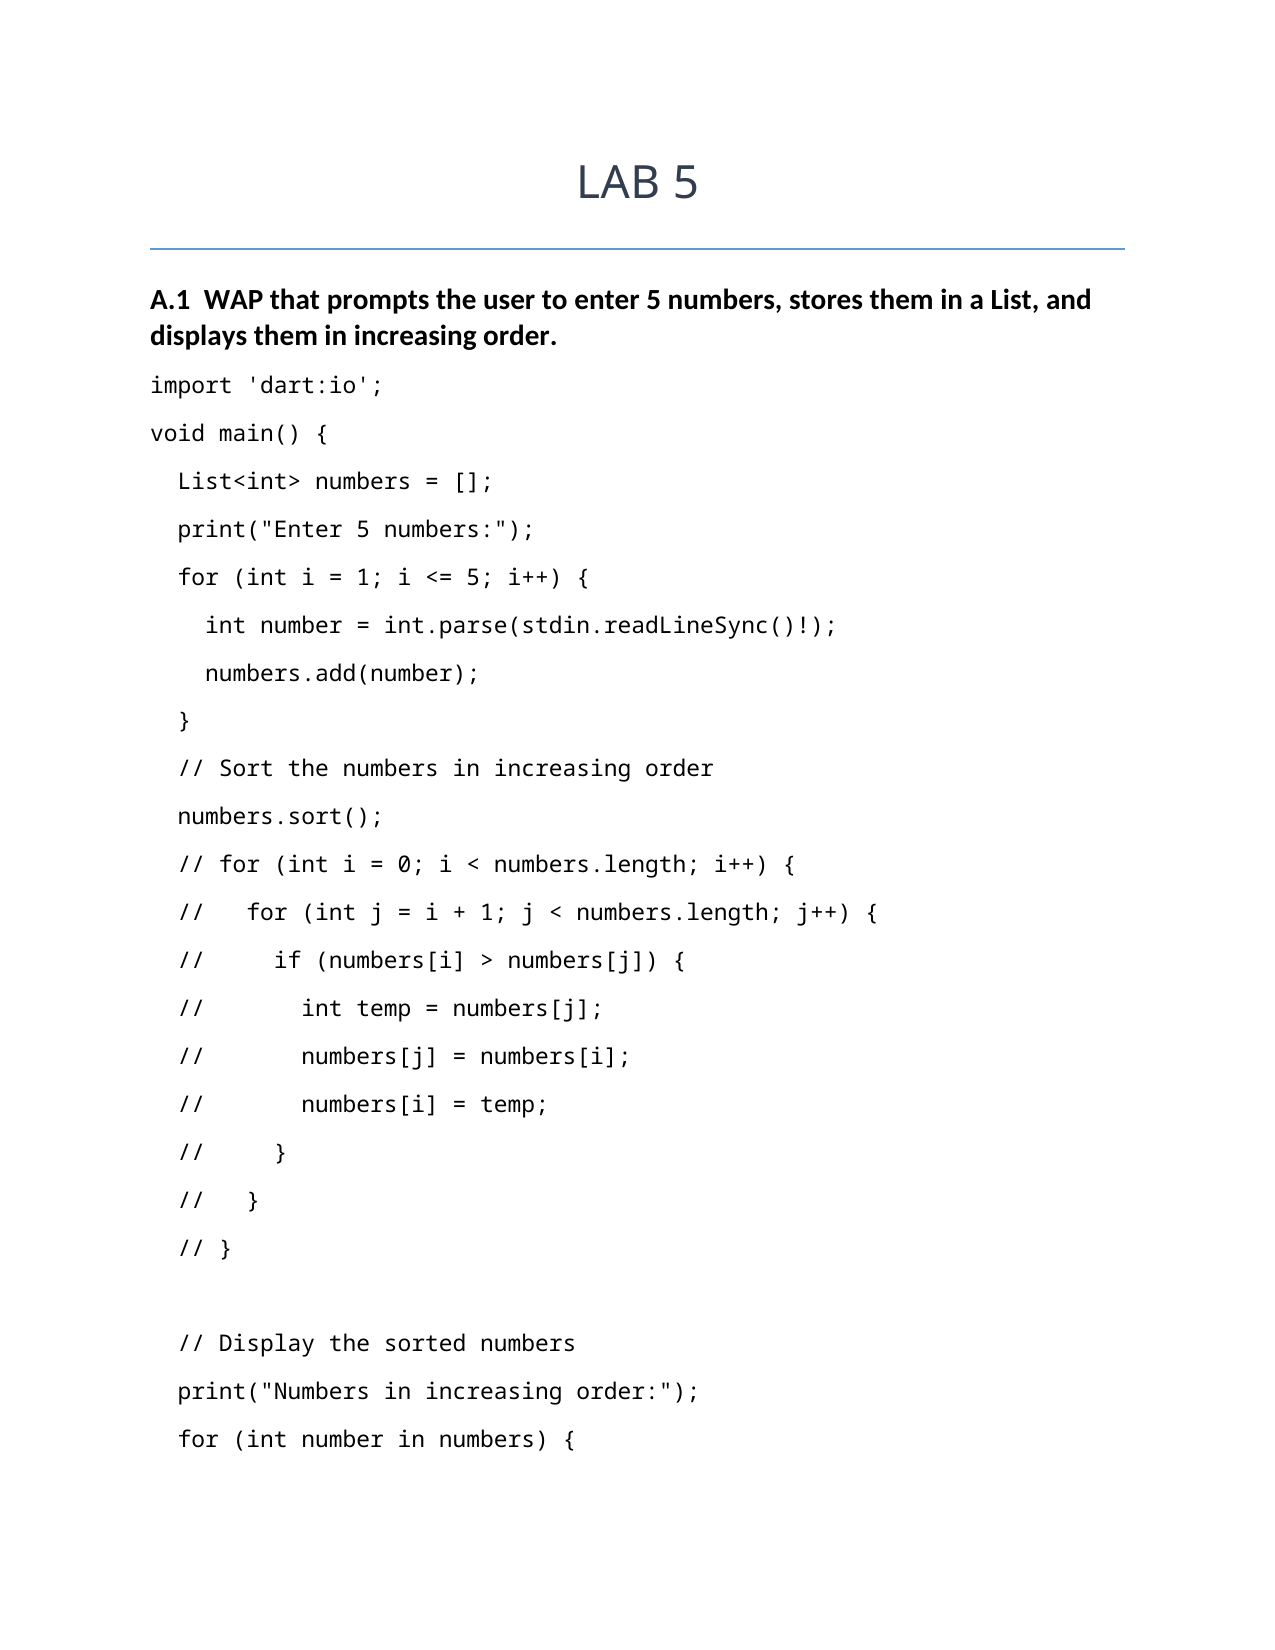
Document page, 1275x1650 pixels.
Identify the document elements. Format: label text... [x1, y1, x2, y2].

text // for (int j = i + 1; j < numbers.length; j++) { [150, 896, 1125, 927]
text List<int> numbers = []; [150, 465, 1125, 496]
text // } [150, 1184, 1125, 1215]
text // } [150, 1232, 1125, 1263]
text print("Enter 5 numbers:"); [150, 513, 1125, 544]
text A.1 WAP that prompts the user to enter 5 numbers, stores them in a List, and displays them in increasing order. [150, 281, 1125, 352]
text for (int i = 1; i <= 5; i++) { [150, 561, 1125, 592]
title LAB 5 [150, 150, 1125, 248]
text import 'dart:io'; [150, 369, 1125, 400]
text void main() { [150, 417, 1125, 448]
text } [150, 704, 1125, 736]
text // numbers[j] = numbers[i]; [150, 1040, 1125, 1071]
text // for (int i = 0; i < numbers.length; i++) { [150, 848, 1125, 879]
text // } [150, 1136, 1125, 1167]
text // Display the sorted numbers [150, 1327, 1125, 1359]
text print("Numbers in increasing order:"); [150, 1375, 1125, 1407]
text numbers.sort(); [150, 800, 1125, 832]
text // Sort the numbers in increasing order [150, 752, 1125, 784]
text // numbers[i] = temp; [150, 1088, 1125, 1119]
text int number = int.parse(stdin.readLineSync()!); [150, 609, 1125, 640]
text numbers.add(number); [150, 657, 1125, 688]
text // if (numbers[i] > numbers[j]) { [150, 944, 1125, 975]
text // int temp = numbers[j]; [150, 992, 1125, 1023]
text for (int number in numbers) { [150, 1423, 1125, 1454]
